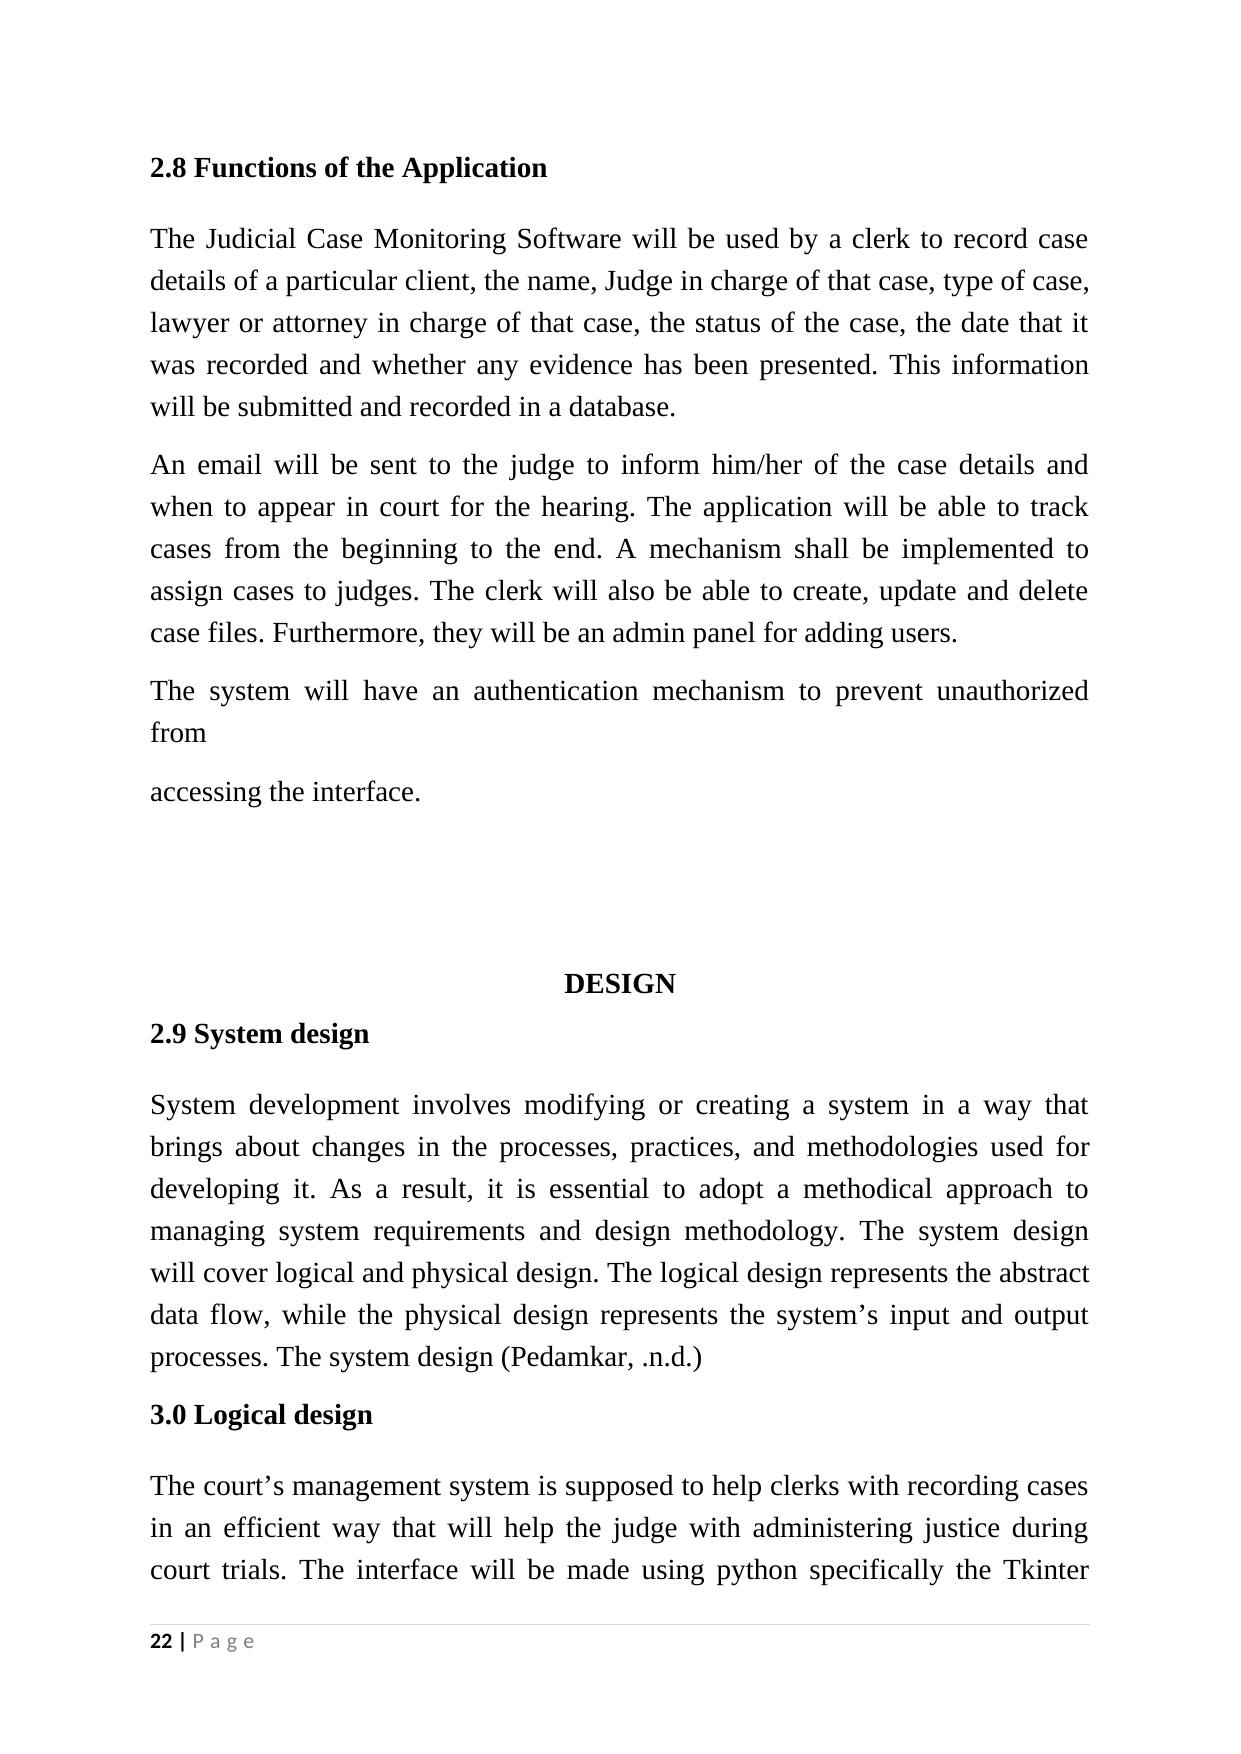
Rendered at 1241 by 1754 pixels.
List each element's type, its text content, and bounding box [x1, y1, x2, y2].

subtitle 2.8 Functions of the Application [150, 150, 1090, 183]
subtitle 3.0 Logical design [150, 1397, 1090, 1431]
text An email will be sent to the judge to inform him/her of the case details and when to appear in court for the hearing. The application will be able to track cases from the beginning to the end. A mechanism shall be implemented to assign cases to judges. The clerk will also be able to create, update and delete case files. Furthermore, they will be an admin panel for adding users. [150, 447, 1090, 648]
subtitle DESIGN [150, 966, 1090, 999]
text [150, 1468, 1090, 1586]
text The Judicial Case Monitoring Software will be used by a clerk to record case details of a particular client, the name, Judge in charge of that case, type of case, lawyer or attorney in charge of that case, the status of the case, the date that it was recorded and whether any evidence has been presented. This information will be submitted and recorded in a database. [150, 221, 1090, 422]
subtitle 2.9 System design [150, 1016, 1090, 1050]
text The system will have an authentication mechanism to prevent unauthorized from [150, 673, 1090, 749]
text System development involves modifying or creating a system in a way that brings about changes in the processes, practices, and methodologies used for developing it. As a result, it is essential to adopt a methodical approach to managing system requirements and design methodology. The system design will cover logical and physical design. The logical design represents the abstract data flow, while the physical design represents the system’s input and output processes. The system design (Pedamkar, .n.d.) [150, 1087, 1090, 1372]
text accessing the interface. [150, 774, 1090, 807]
